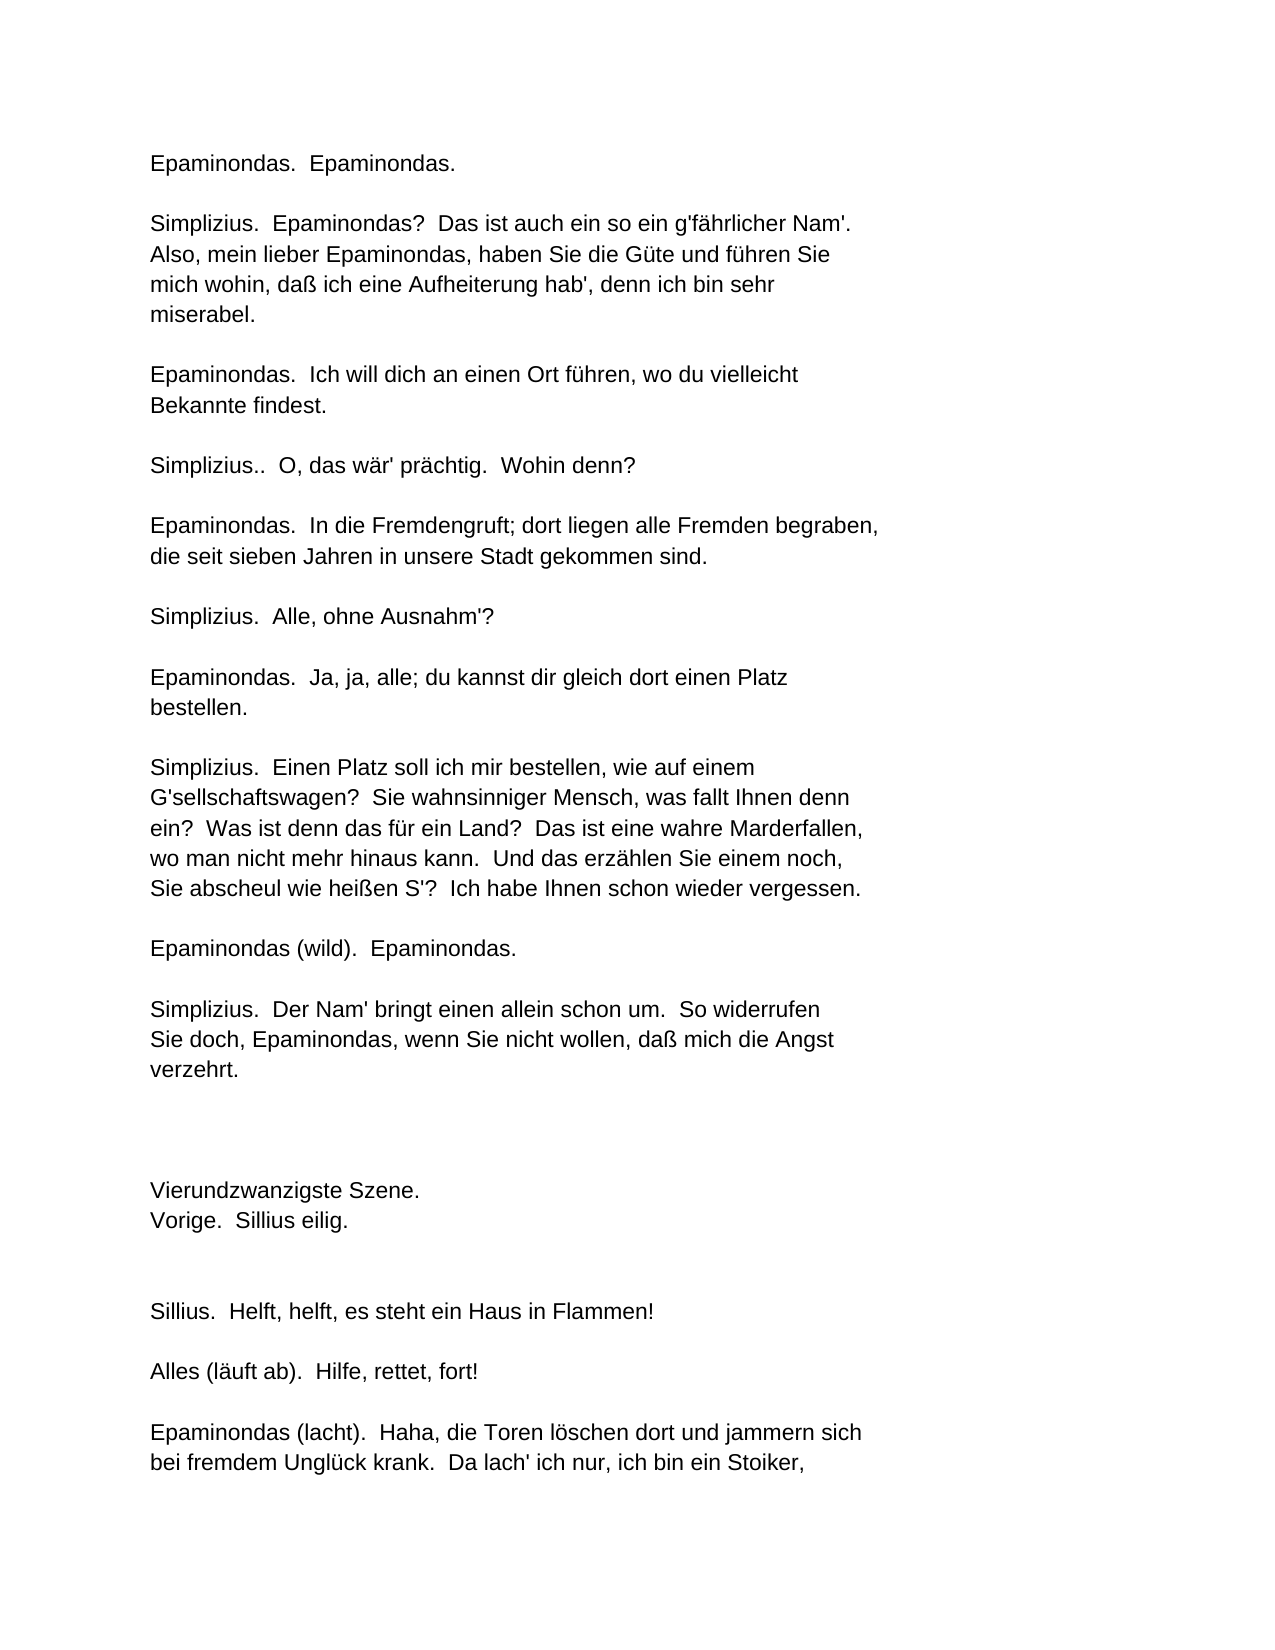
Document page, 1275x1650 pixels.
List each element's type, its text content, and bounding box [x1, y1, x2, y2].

text miserabel. [150, 301, 1125, 327]
text Alles (läuft ab). Hilfe, rettet, fort! [150, 1358, 1125, 1385]
text Sie abscheul wie heißen S'? Ich habe Ihnen schon wieder vergessen. [150, 875, 1125, 901]
text Epaminondas. Ich will dich an einen Ort führen, wo du vielleicht [150, 361, 1125, 388]
text Simplizius. Alle, ohne Ausnahm'? [150, 603, 1125, 629]
text Epaminondas. Epaminondas. [150, 150, 1125, 176]
text ein? Was ist denn das für ein Land? Das ist eine wahre Marderfallen, [150, 814, 1125, 841]
text bestellen. [150, 694, 1125, 720]
text Sillius. Helft, helft, es steht ein Haus in Flammen! [150, 1298, 1125, 1324]
text bei fremdem Unglück krank. Da lach' ich nur, ich bin ein Stoiker, [150, 1449, 1125, 1475]
text Epaminondas (lacht). Haha, die Toren löschen dort und jammern sich [150, 1419, 1125, 1445]
text verzehrt. [150, 1056, 1125, 1083]
text Also, mein lieber Epaminondas, haben Sie die Güte und führen Sie [150, 241, 1125, 267]
text wo man nicht mehr hinaus kann. Und das erzählen Sie einem noch, [150, 845, 1125, 871]
text mich wohin, daß ich eine Aufheiterung hab', denn ich bin sehr [150, 271, 1125, 297]
text Simplizius. Einen Platz soll ich mir bestellen, wie auf einem [150, 754, 1125, 781]
text Simplizius. Epaminondas? Das ist auch ein so ein g'fährlicher Nam'. [150, 210, 1125, 237]
text Epaminondas. In die Fremdengruft; dort liegen alle Fremden begraben, [150, 512, 1125, 539]
text Epaminondas (wild). Epaminondas. [150, 935, 1125, 962]
text Bekannte findest. [150, 392, 1125, 418]
text Vierundzwanzigste Szene. [150, 1177, 1125, 1203]
text Simplizius.. O, das wär' prächtig. Wohin denn? [150, 452, 1125, 478]
text Epaminondas. Ja, ja, alle; du kannst dir gleich dort einen Platz [150, 663, 1125, 690]
text Simplizius. Der Nam' bringt einen allein schon um. So widerrufen [150, 996, 1125, 1022]
text Sie doch, Epaminondas, wenn Sie nicht wollen, daß mich die Angst [150, 1026, 1125, 1052]
text die seit sieben Jahren in unsere Stadt gekommen sind. [150, 543, 1125, 569]
text Vorige. Sillius eilig. [150, 1207, 1125, 1234]
text G'sellschaftswagen? Sie wahnsinniger Mensch, was fallt Ihnen denn [150, 784, 1125, 811]
